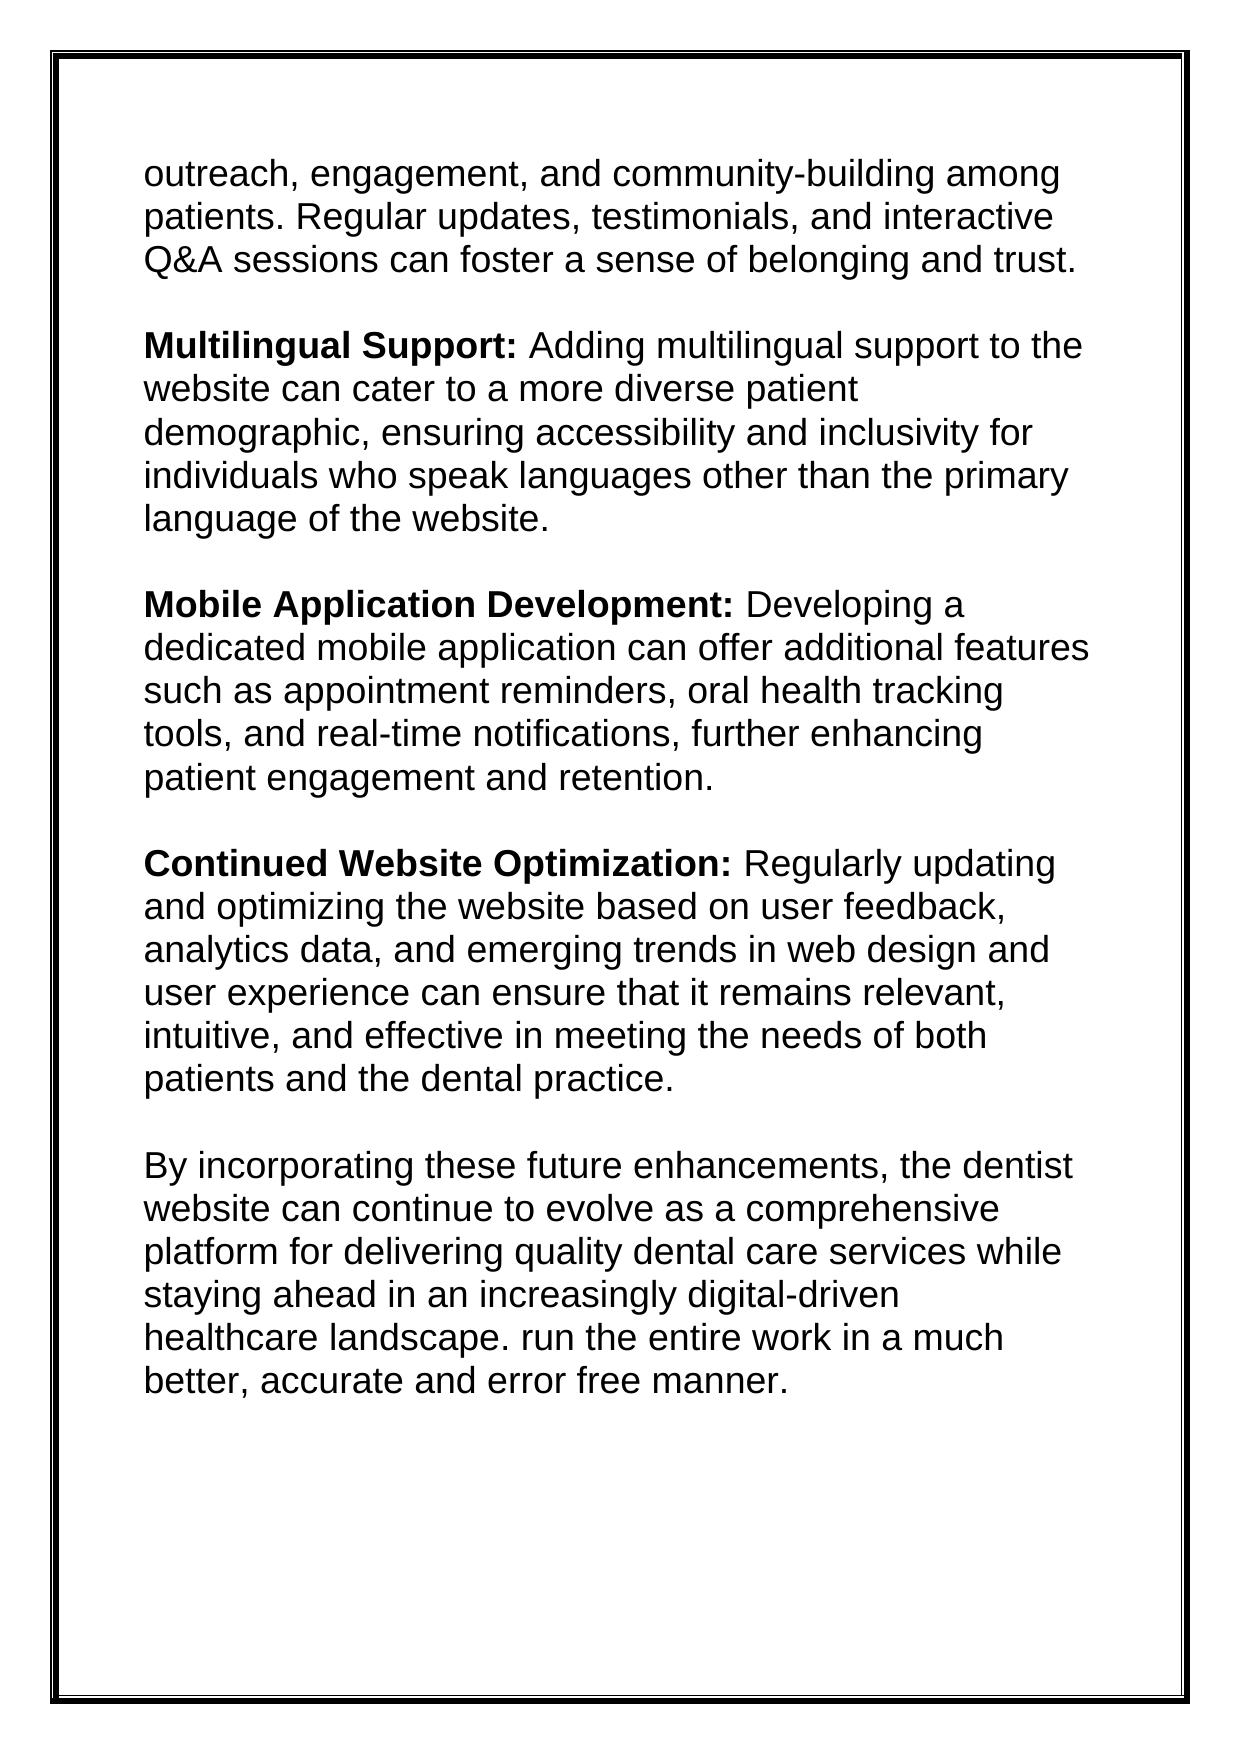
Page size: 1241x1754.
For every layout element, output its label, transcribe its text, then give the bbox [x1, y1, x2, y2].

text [143, 151, 1091, 280]
text Continued Website Optimization: Regularly updating and optimizing the website based on user feedback, analytics data, and emerging trends in web design and user experience can ensure that it remains relevant, intuitive, and effective in meeting the needs of both patients and the dental practice. [143, 841, 1091, 1100]
text By incorporating these future enhancements, the dentist website can continue to evolve as a comprehensive platform for delivering quality dental care services while staying ahead in an increasingly digital-driven healthcare landscape. run the entire work in a much better, accurate and error free manner. [143, 1143, 1091, 1402]
text Multilingual Support: Adding multilingual support to the website can cater to a more diverse patient demographic, ensuring accessibility and inclusivity for individuals who speak languages other than the primary language of the website. [143, 323, 1091, 539]
text Mobile Application Development: Developing a dedicated mobile application can offer additional features such as appointment reminders, oral health tracking tools, and real-time notifications, further enhancing patient engagement and retention. [143, 582, 1091, 798]
